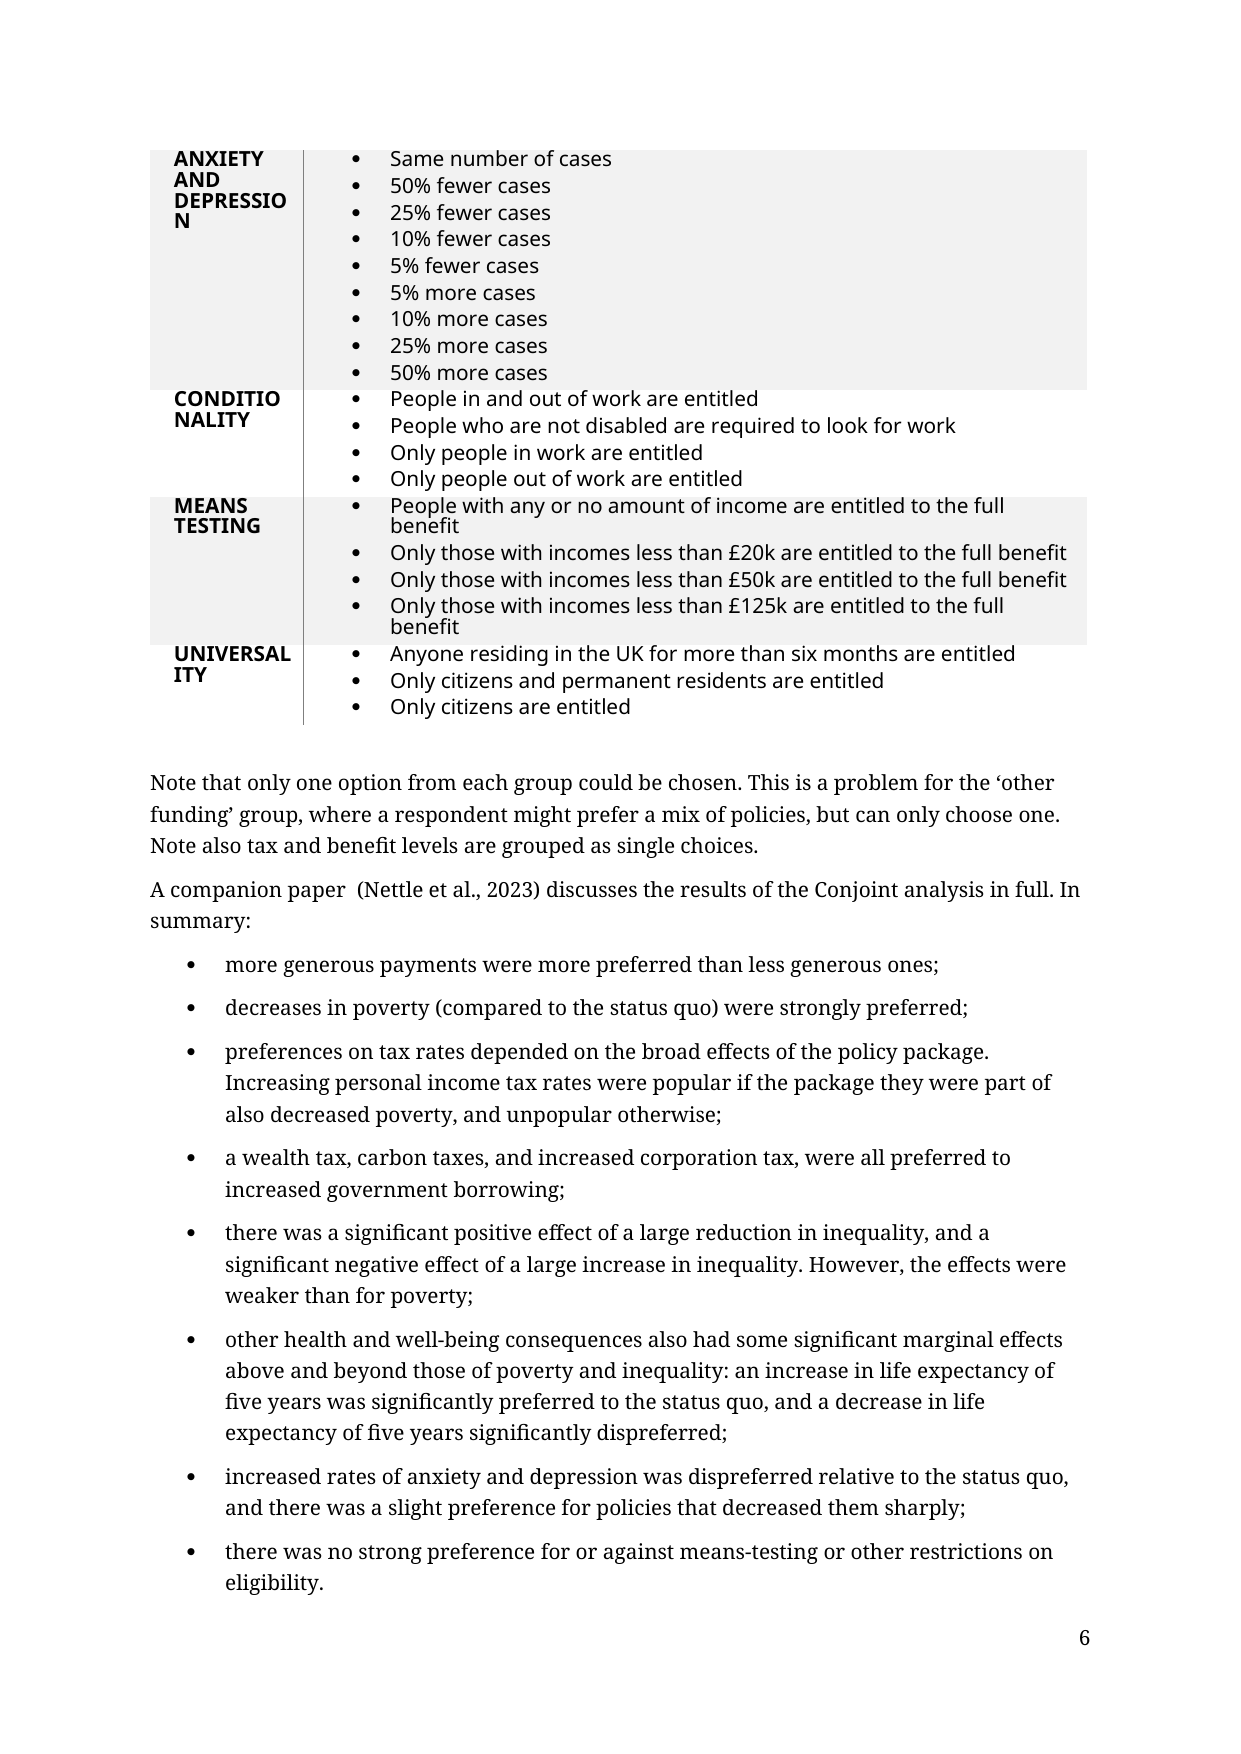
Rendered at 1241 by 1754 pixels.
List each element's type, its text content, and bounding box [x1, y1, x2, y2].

table_cell People in and out of work are entitled People who are not disabled are required to look for work Only people in work are entitled Only people out of work are entitled [304, 390, 1087, 497]
list preferences on tax rates depended on the broad effects of the policy package. Increasing personal income tax rates were popular if the package they were part of also decreased poverty, and unpopular otherwise; [187, 1037, 1090, 1128]
table_cell Anyone residing in the UK for more than six months are entitled Only citizens and permanent residents are entitled Only citizens are entitled [304, 645, 1087, 725]
list there was no strong preference for or against means-testing or other restrictions on eligibility. [187, 1537, 1090, 1597]
list more generous payments were more preferred than less generous ones; [187, 950, 1090, 978]
list there was a significant positive effect of a large reduction in inequality, and a significant negative effect of a large increase in inequality. However, the effects were weaker than for poverty; [187, 1218, 1090, 1309]
text A companion paper (Nettle et al., 2023) discusses the results of the Conjoint analysis in full. In summary: [150, 875, 1090, 934]
table_cell Universality [150, 645, 303, 725]
table_cell Means testing [150, 497, 303, 645]
table_cell Conditionality [150, 390, 303, 497]
table_cell Same number of cases 50% fewer cases 25% fewer cases 10% fewer cases 5% fewer cases 5% more cases 10% more cases 25% more cases 50% more cases [304, 150, 1087, 390]
list decreases in poverty (compared to the status quo) were strongly preferred; [187, 993, 1090, 1022]
text Note that only one option from each group could be chosen. This is a problem for the ‘other funding’ group, where a respondent might prefer a mix of policies, but can only choose one. Note also tax and benefit levels are grouped as single choices. [150, 768, 1090, 859]
list a wealth tax, carbon taxes, and increased corporation tax, were all preferred to increased government borrowing; [187, 1143, 1090, 1203]
list other health and well-being consequences also had some significant marginal effects above and beyond those of poverty and inequality: an increase in life expectancy of five years was significantly preferred to the status quo, and a decrease in life expectancy of five years significantly dispreferred; [187, 1325, 1090, 1447]
list increased rates of anxiety and depression was dispreferred relative to the status quo, and there was a slight preference for policies that decreased them sharply; [187, 1462, 1090, 1522]
table_cell Anxiety and depression [150, 150, 303, 390]
table_cell People with any or no amount of income are entitled to the full benefit Only those with incomes less than £20k are entitled to the full benefit Only those with incomes less than £50k are entitled to the full benefit Only those with incomes less than £125k are entitled to the full benefit [304, 497, 1087, 645]
